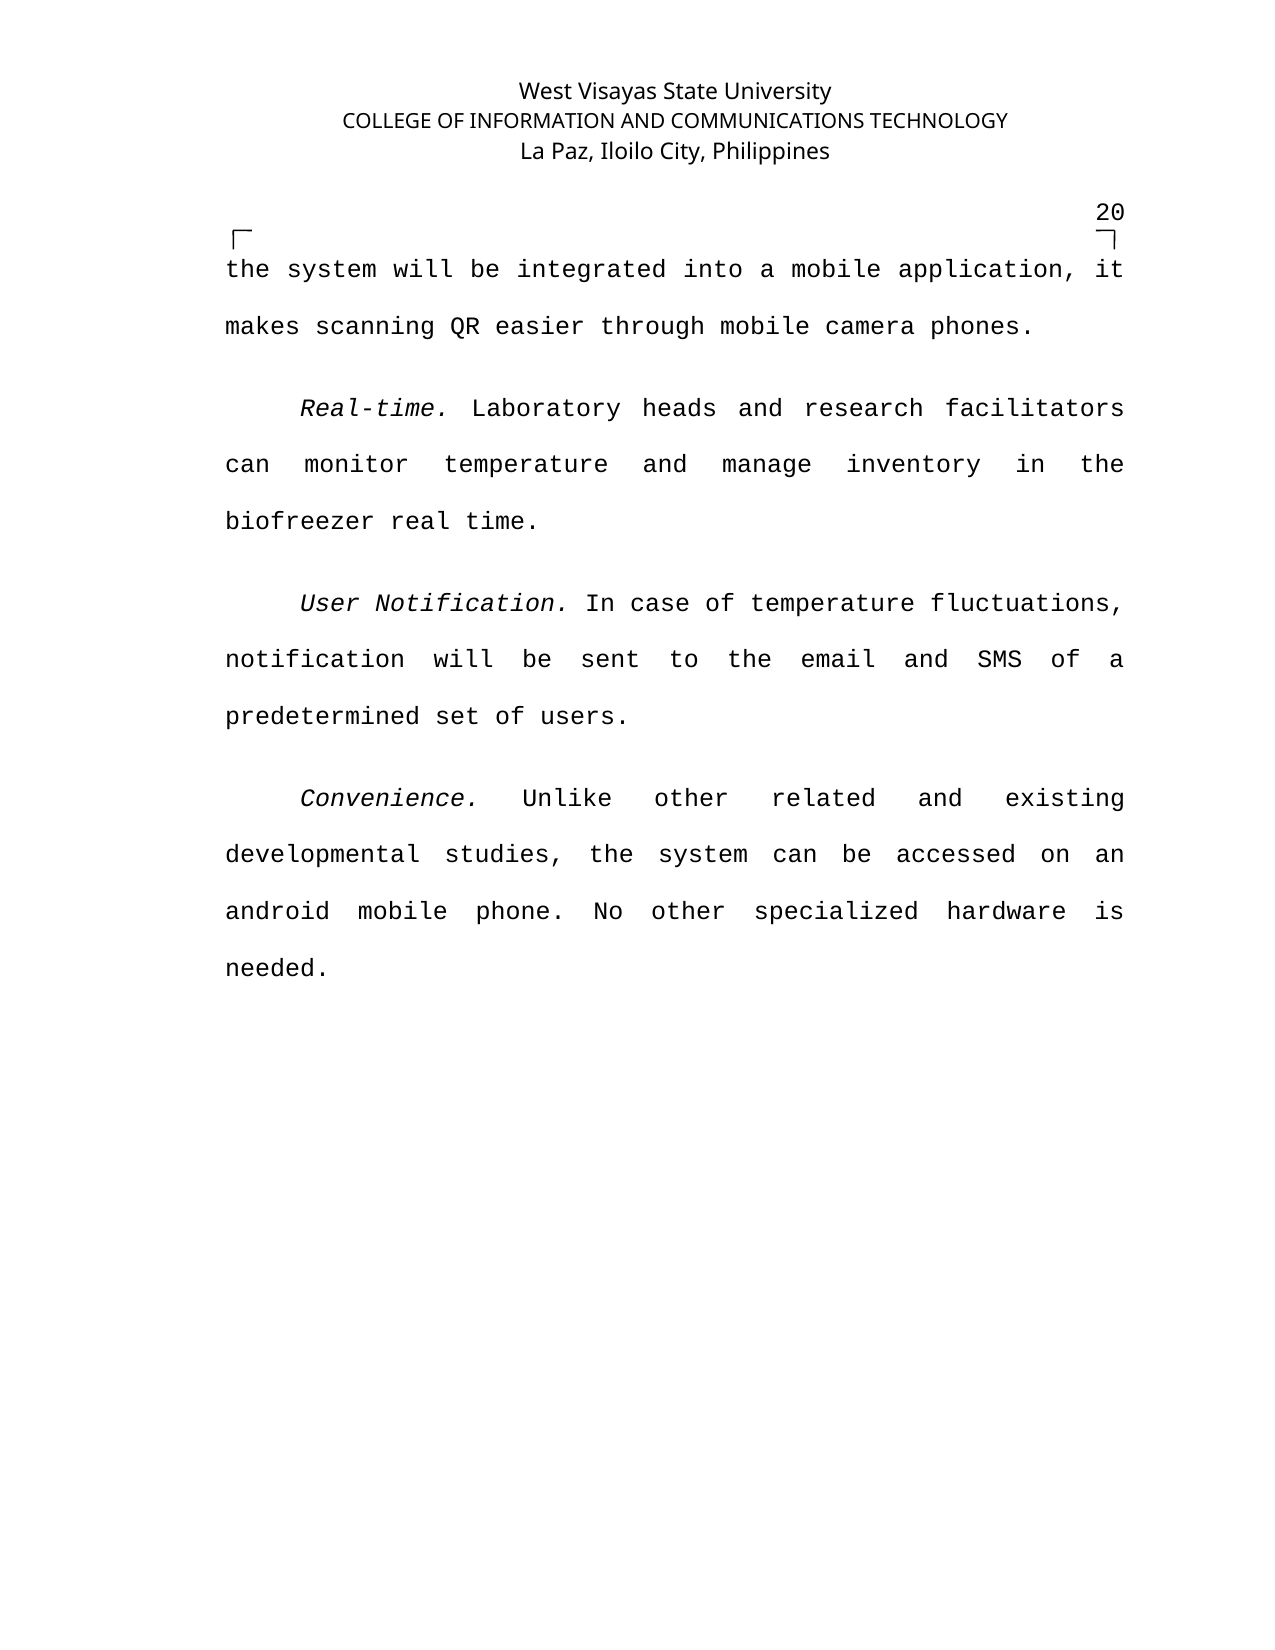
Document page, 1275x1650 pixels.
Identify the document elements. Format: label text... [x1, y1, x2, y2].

text User Notification. In case of temperature fluctuations, notification will be sent to the email and SMS of a predetermined set of users. [225, 590, 1125, 732]
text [225, 257, 1125, 342]
text Convenience. Unlike other related and existing developmental studies, the system can be accessed on an android mobile phone. No other specialized hardware is needed. [225, 785, 1125, 984]
text Real-time. Laboratory heads and research facilitators can monitor temperature and manage inventory in the biofreezer real time. [225, 395, 1125, 537]
